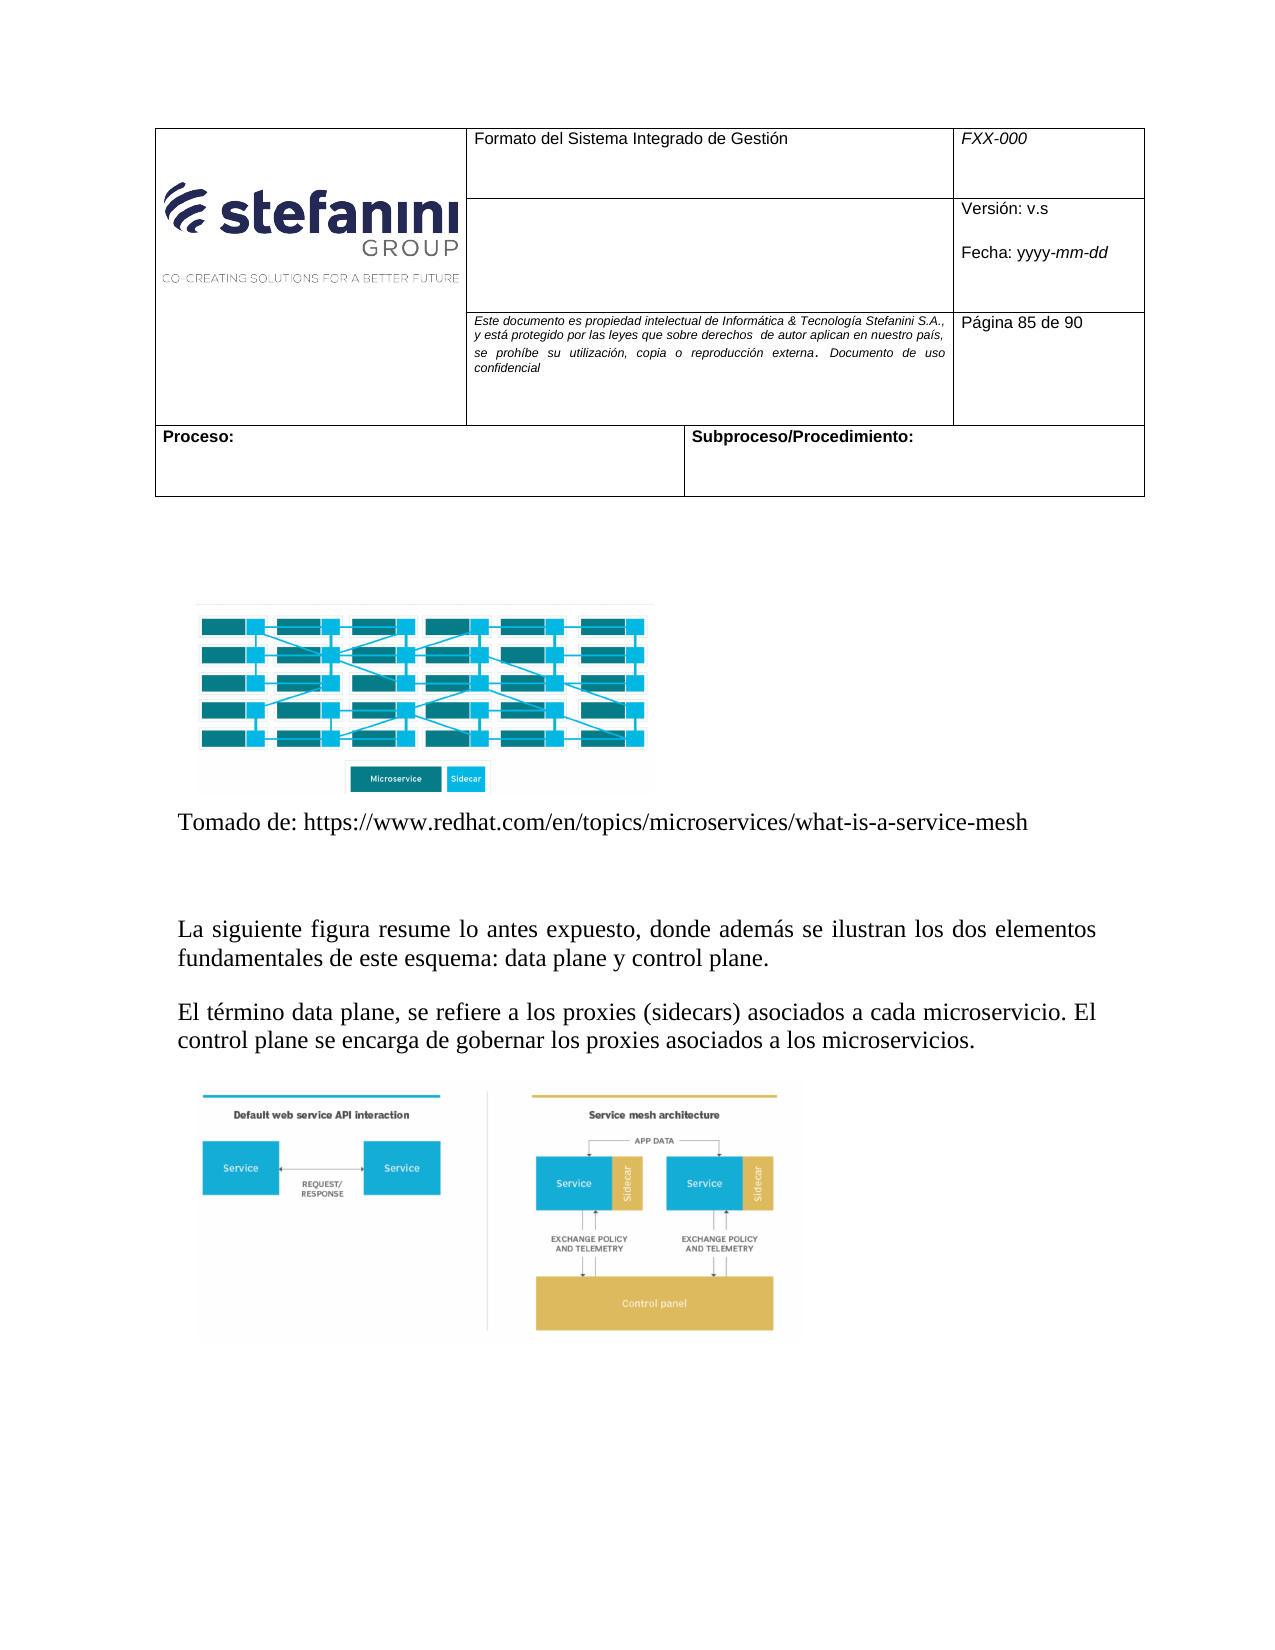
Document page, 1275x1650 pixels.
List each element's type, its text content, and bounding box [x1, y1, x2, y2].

text La siguiente figura resume lo antes expuesto, donde además se ilustran los dos elementos fundamentales de este esquema: data plane y control plane. [177, 914, 1098, 972]
picture [162, 182, 460, 286]
text El término data plane, se refiere a los proxies (sidecars) asociados a cada microservicio. El control plane se encarga de gobernar los proxies asociados a los microservicios. [177, 997, 1098, 1054]
picture [196, 599, 654, 795]
picture [196, 1079, 804, 1342]
text Tomado de: https://www.redhat.com/en/topics/microservices/what-is-a-service-mesh [177, 807, 1098, 835]
